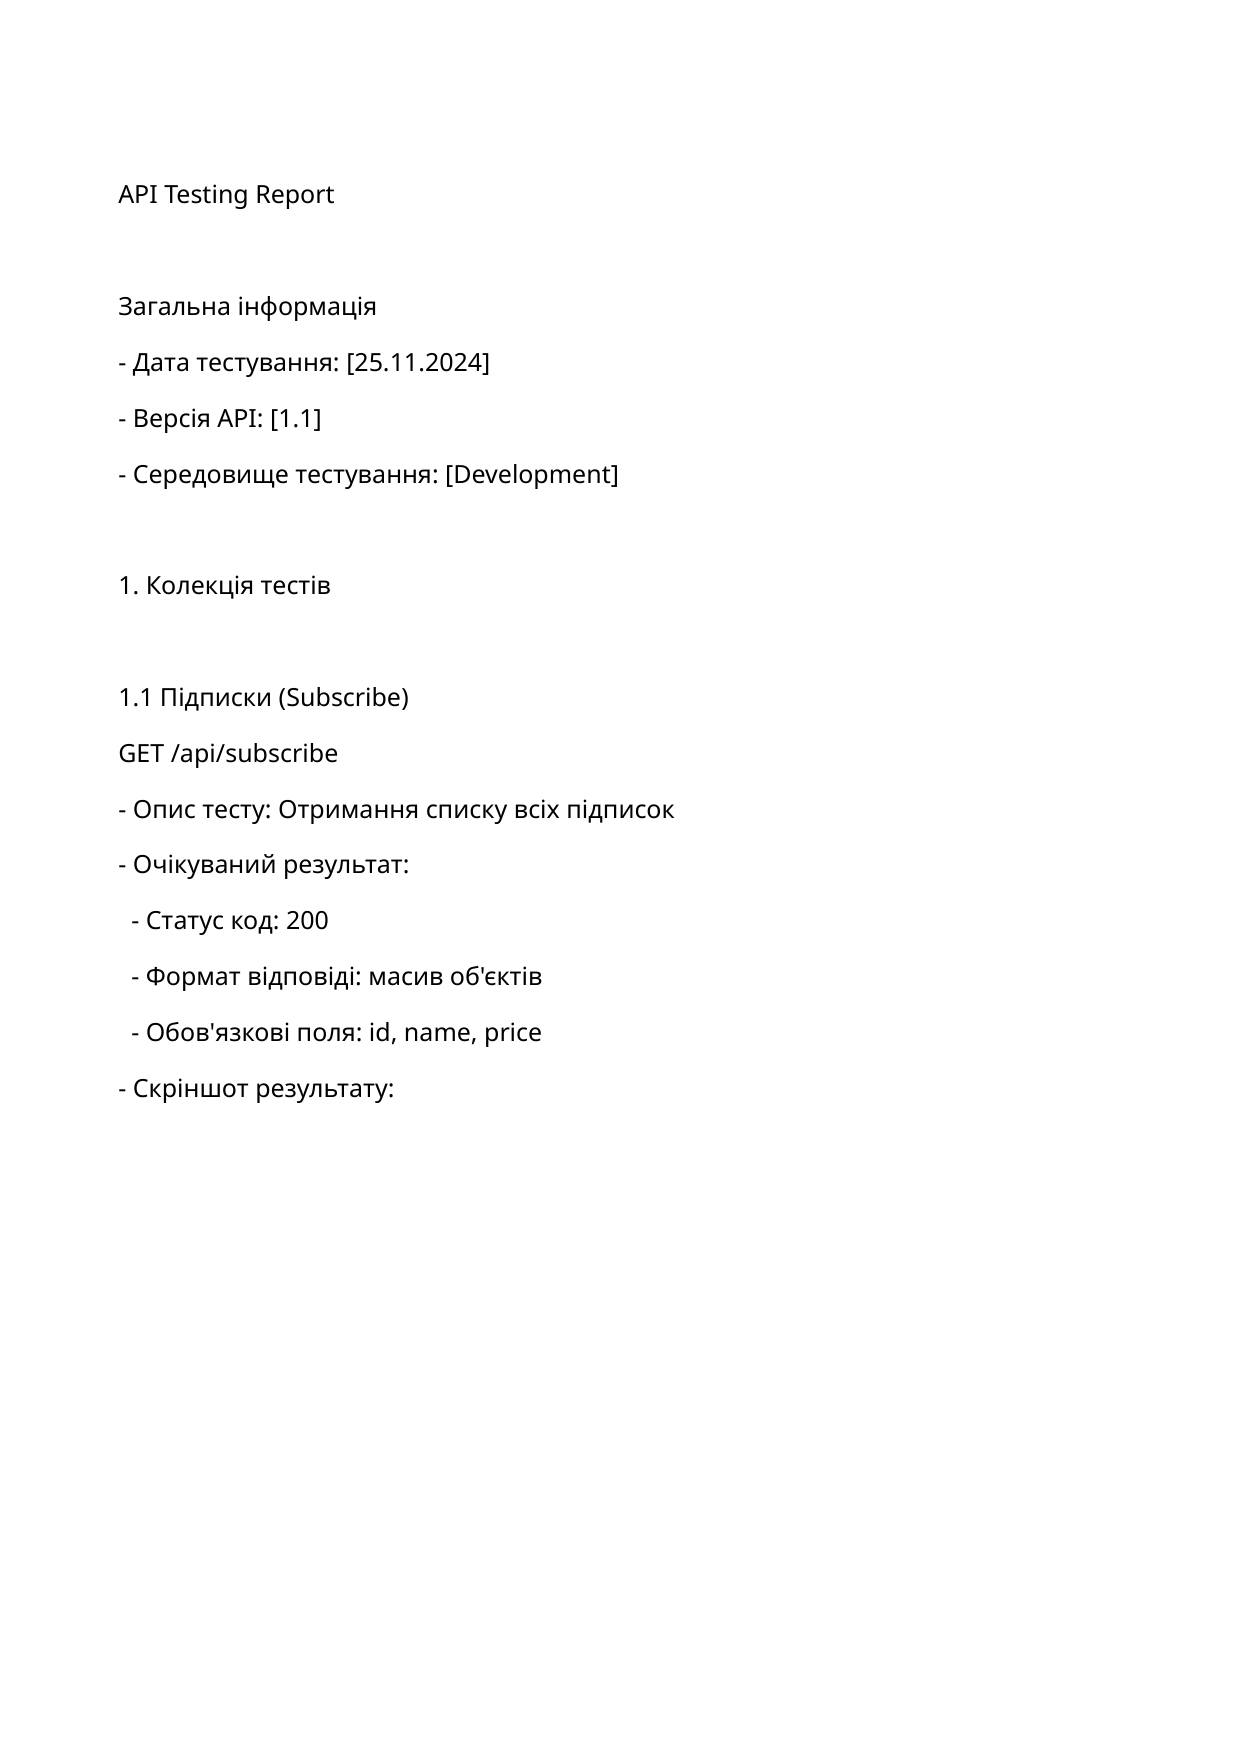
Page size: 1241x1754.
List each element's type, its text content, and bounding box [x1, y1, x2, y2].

text - Статус код: 200 [118, 903, 1122, 937]
text - Дата тестування: [25.11.2024] [118, 345, 1122, 379]
text - Опис тесту: Отримання списку всіх підписок [118, 791, 1122, 825]
text - Середовище тестування: [Development] [118, 456, 1122, 490]
text 1.1 Підписки (Subscribe) [118, 680, 1122, 714]
text - Очікуваний результат: [118, 847, 1122, 881]
text - Версія API: [1.1] [118, 401, 1122, 434]
text - Формат відповіді: масив об'єктів [118, 959, 1122, 993]
text API Testing Report [118, 177, 1122, 211]
text 1. Колекція тестів [118, 568, 1122, 602]
text GET /api/subscribe [118, 736, 1122, 769]
text - Обов'язкові поля: id, name, price [118, 1015, 1122, 1049]
text Загальна інформація [118, 289, 1122, 323]
text - Скріншот результату: [118, 1071, 1122, 1104]
